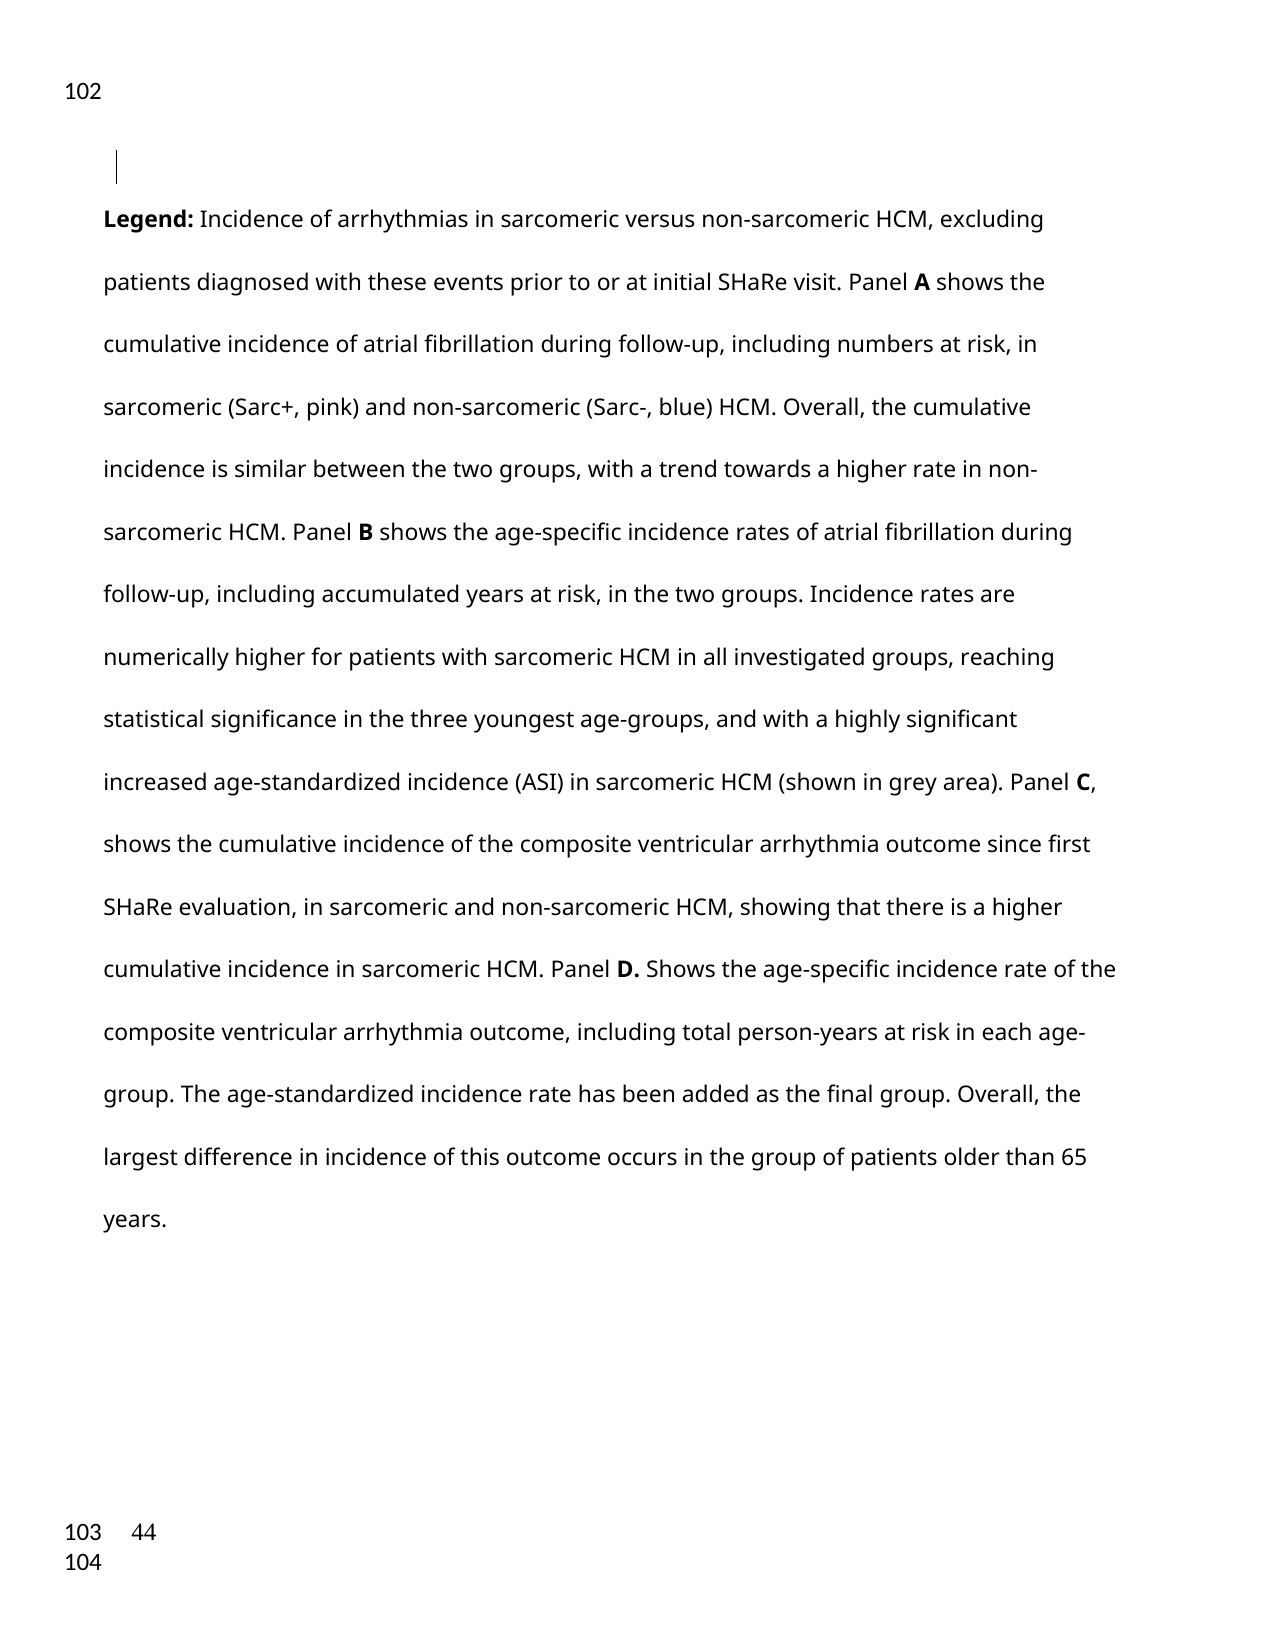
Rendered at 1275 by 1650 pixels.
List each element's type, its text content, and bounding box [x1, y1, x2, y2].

text Legend: Incidence of arrhythmias in sarcomeric versus non-sarcomeric HCM, excluding patients diagnosed with these events prior to or at initial SHaRe visit. Panel A shows the cumulative incidence of atrial fibrillation during follow-up, including numbers at risk, in sarcomeric (Sarc+, pink) and non-sarcomeric (Sarc-, blue) HCM. Overall, the cumulative incidence is similar between the two groups, with a trend towards a higher rate in non-sarcomeric HCM. Panel B shows the age-specific incidence rates of atrial fibrillation during follow-up, including accumulated years at risk, in the two groups. Incidence rates are numerically higher for patients with sarcomeric HCM in all investigated groups, reaching statistical significance in the three youngest age-groups, and with a highly significant increased age-standardized incidence (ASI) in sarcomeric HCM (shown in grey area). Panel C, shows the cumulative incidence of the composite ventricular arrhythmia outcome since first SHaRe evaluation, in sarcomeric and non-sarcomeric HCM, showing that there is a higher cumulative incidence in sarcomeric HCM. Panel D. Shows the age-specific incidence rate of the composite ventricular arrhythmia outcome, including total person-years at risk in each age-group. The age-standardized incidence rate has been added as the final group. Overall, the largest difference in incidence of this outcome occurs in the group of patients older than 65 years. [103, 203, 1125, 1235]
